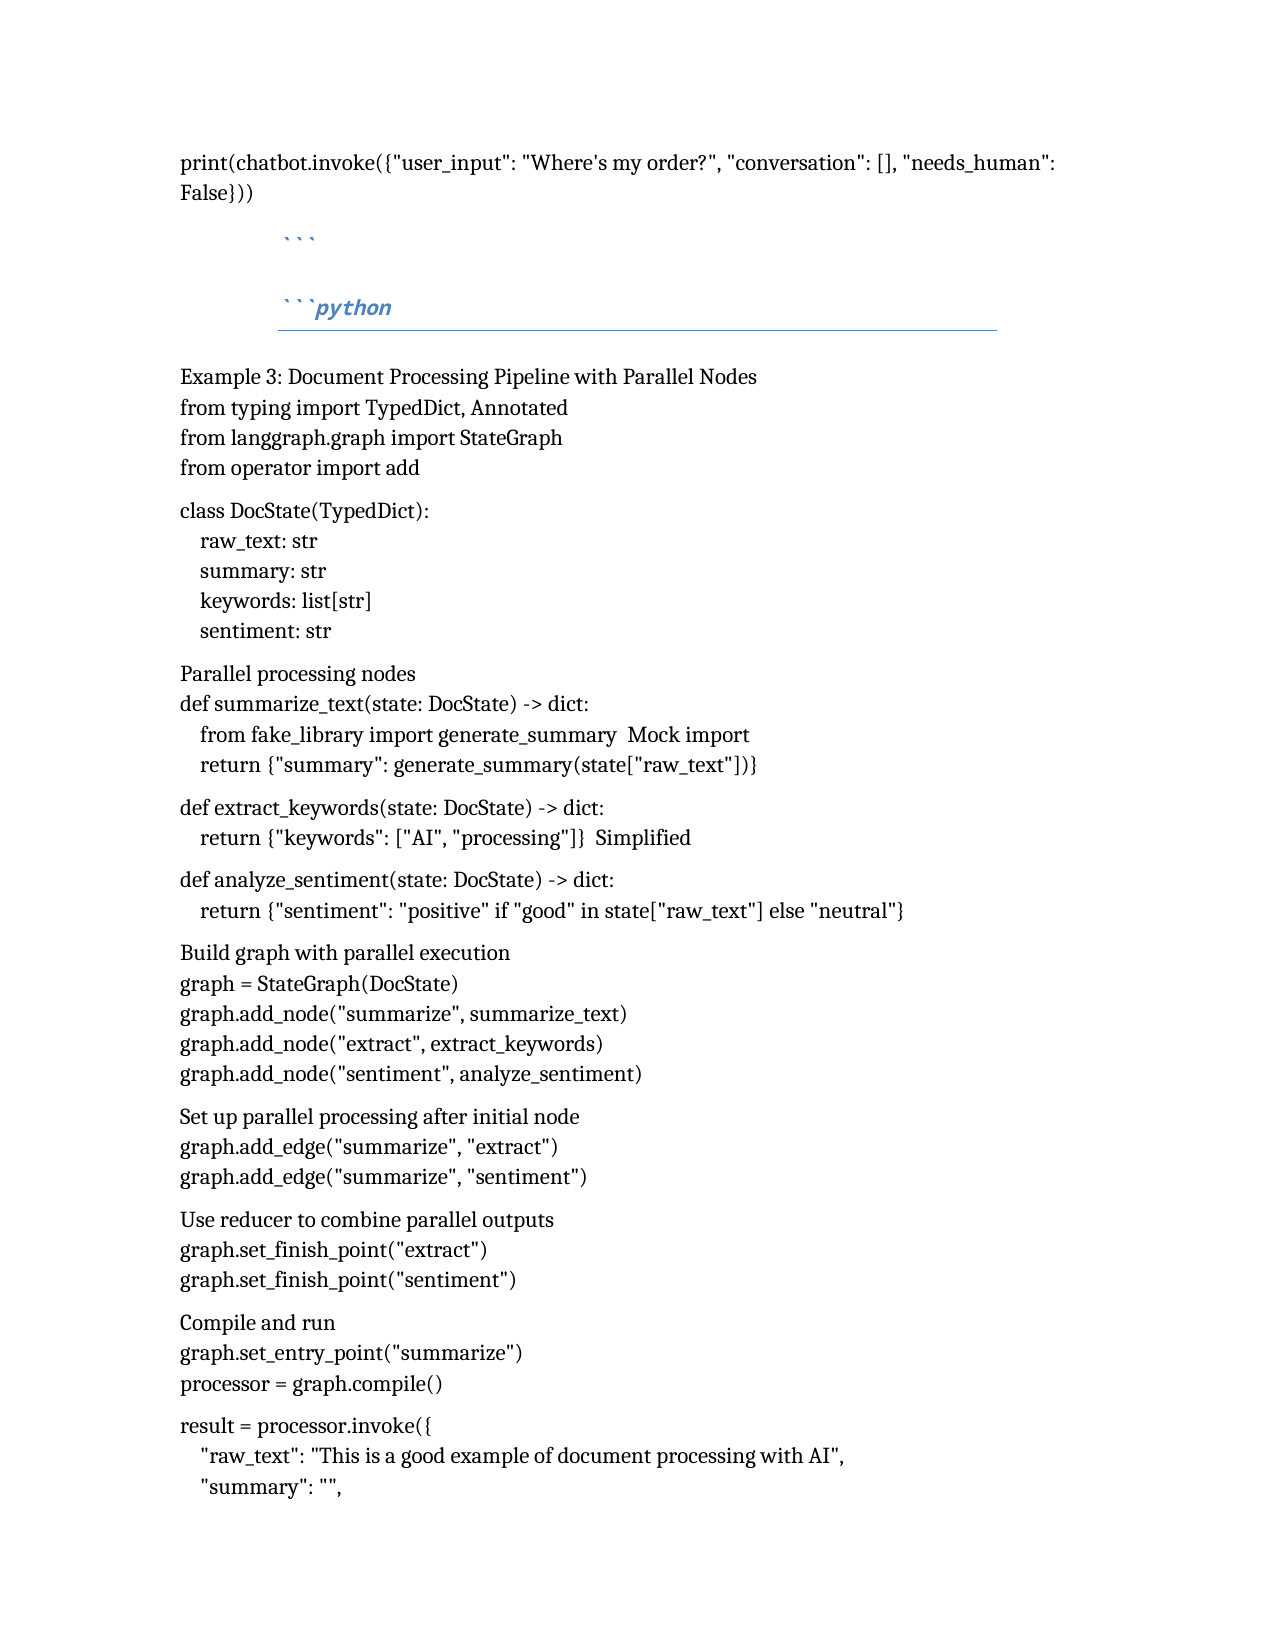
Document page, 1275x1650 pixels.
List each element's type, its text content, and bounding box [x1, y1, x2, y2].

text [180, 150, 1095, 207]
text ``` [277, 231, 997, 260]
text ```python [277, 293, 997, 331]
text Parallel processing nodes def summarize_text(state: DocState) -> dict: from fake_library import generate_summary Mock import return {"summary": generate_summary(state["raw_text"])} [180, 661, 1095, 778]
text Set up parallel processing after initial node graph.add_edge("summarize", "extract") graph.add_edge("summarize", "sentiment") [180, 1104, 1095, 1191]
text Build graph with parallel execution graph = StateGraph(DocState) graph.add_node("summarize", summarize_text) graph.add_node("extract", extract_keywords) graph.add_node("sentiment", analyze_sentiment) [180, 940, 1095, 1087]
text def extract_keywords(state: DocState) -> dict: return {"keywords": ["AI", "processing"]} Simplified [180, 794, 1095, 851]
text def analyze_sentiment(state: DocState) -> dict: return {"sentiment": "positive" if "good" in state["raw_text"] else "neutral"} [180, 867, 1095, 924]
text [180, 1413, 1095, 1500]
text Compile and run graph.set_entry_point("summarize") processor = graph.compile() [180, 1310, 1095, 1397]
text class DocState(TypedDict): raw_text: str summary: str keywords: list[str] sentiment: str [180, 497, 1095, 645]
text Example 3: Document Processing Pipeline with Parallel Nodes from typing import TypedDict, Annotated from langgraph.graph import StateGraph from operator import add [180, 364, 1095, 481]
text Use reducer to combine parallel outputs graph.set_finish_point("extract") graph.set_finish_point("sentiment") [180, 1207, 1095, 1294]
